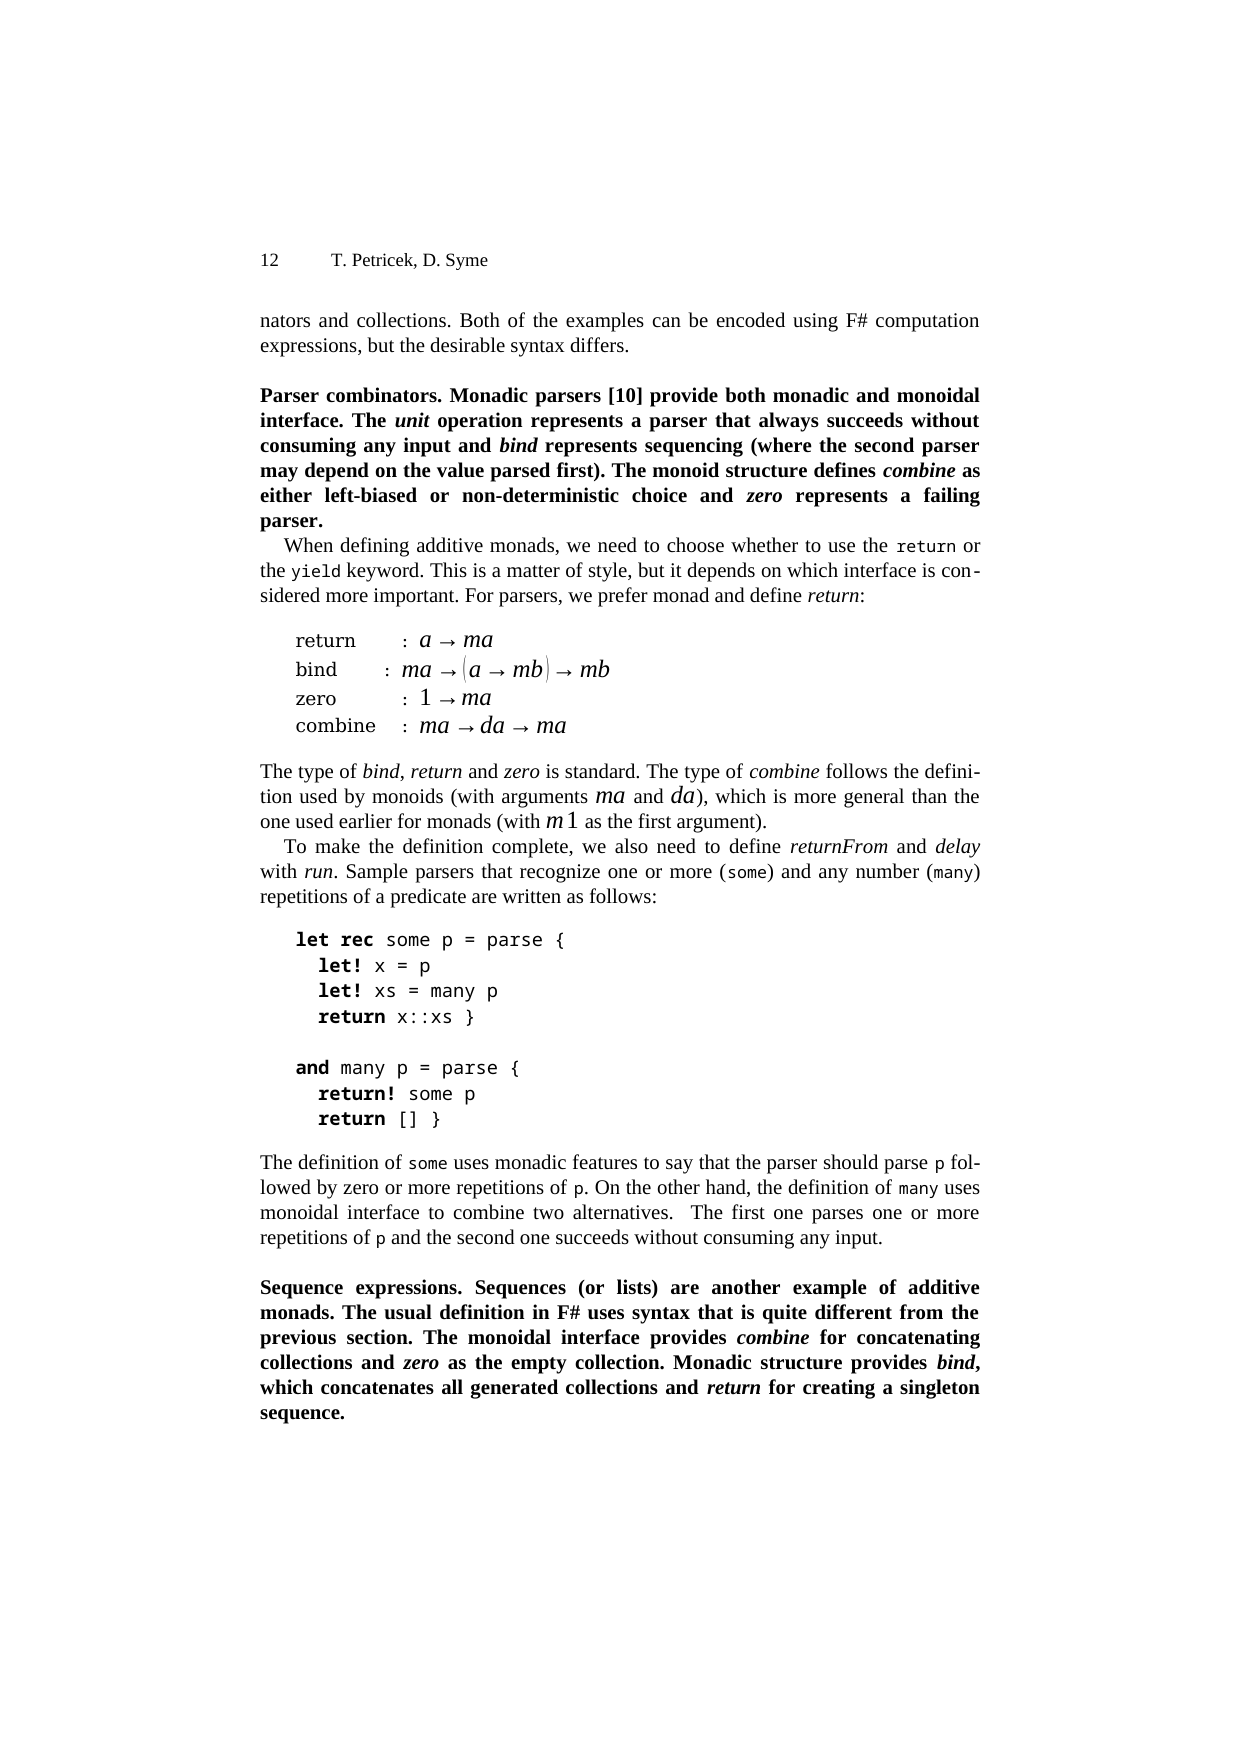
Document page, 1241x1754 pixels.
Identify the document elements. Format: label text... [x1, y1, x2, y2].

text The type of bind, return and zero is standard. The type of combine follows the definition used by monoids (with arguments and ), which is more general than the one used earlier for monads (with as the first argument). [260, 758, 980, 833]
subtitle Parser combinators. Monadic parsers [10] provide both monadic and monoidal interface. The unit operation represents a parser that always succeeds without consuming any input and bind represents sequencing (where the second parser may depend on the value parsed first). The monoid structure defines combine as either left-biased or non-deterministic choice and zero represents a failing parser. [260, 382, 980, 532]
subtitle Sequence expressions. Sequences (or lists) are another example of additive monads. The usual definition in F# uses syntax that is quite different from the previous section. The monoidal interface provides combine for concatenating collections and zero as the empty collection. Monadic structure provides bind, which concatenates all generated collections and return for creating a singleton sequence. [260, 1275, 980, 1425]
text To make the definition complete, we also need to define returnFrom and delay with run. Sample parsers that recognize one or more (some) and any number (many) repetitions of a predicate are written as follows: [260, 833, 980, 908]
text return! some p [295, 1080, 945, 1105]
text bind : [295, 653, 945, 684]
text return : [295, 626, 945, 653]
text zero : [295, 684, 945, 712]
text combine : [295, 712, 945, 739]
text When defining additive monads, we need to choose whether to use the return or the yield keyword. This is a matter of style, but it depends on which interface is considered more important. For parsers, we prefer monad and define return: [260, 532, 980, 607]
text let! xs = many p [295, 978, 945, 1003]
text return x::xs } [295, 1003, 945, 1029]
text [260, 307, 980, 357]
text and many p = parse { [295, 1054, 945, 1080]
text The definition of some uses monadic features to say that the parser should parse p followed by zero or more repetitions of p. On the other hand, the definition of many uses monoidal interface to combine two alternatives. The first one parses one or more repetitions of p and the second one succeeds without consuming any input. [260, 1150, 980, 1250]
text return [] } [295, 1105, 945, 1131]
text let rec some p = parse { [295, 927, 945, 952]
text let! x = p [295, 952, 945, 978]
